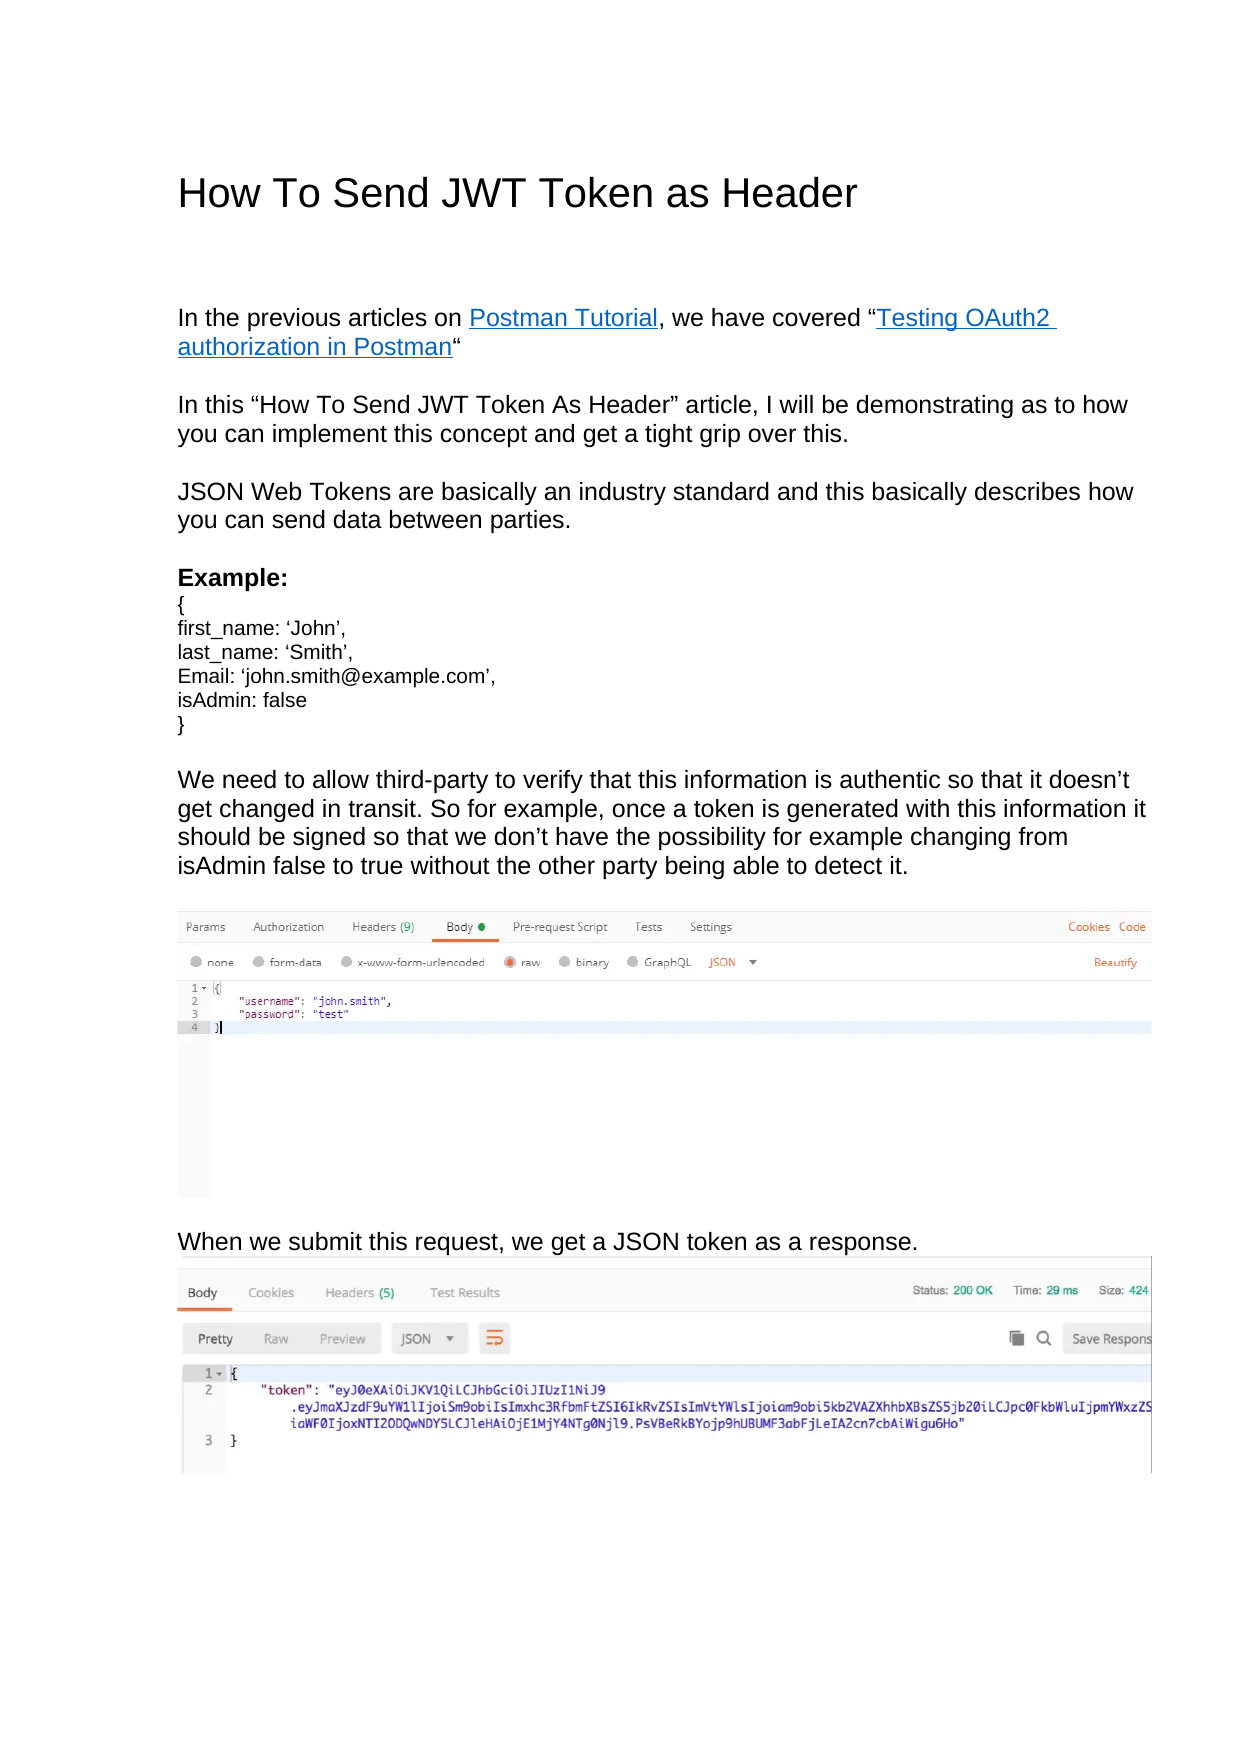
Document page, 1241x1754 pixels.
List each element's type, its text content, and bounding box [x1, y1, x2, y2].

text Email: ‘john.smith@example.com’, [177, 664, 1152, 688]
text In the previous articles on Postman Tutorial, we have covered “Testing OAuth2 authorization in Postman“ [177, 303, 1152, 361]
text { [177, 592, 1152, 616]
text last_name: ‘Smith’, [177, 640, 1152, 664]
picture [177, 1256, 1152, 1483]
text When we submit this request, we get a JSON token as a response. [177, 1227, 1152, 1256]
text isAdmin: false [177, 688, 1152, 712]
text } [177, 712, 1152, 736]
text JSON Web Tokens are basically an industry standard and this basically describes how you can send data between parties. [177, 476, 1152, 534]
text In this “How To Send JWT Token As Header” article, I will be demonstrating as to how you can implement this concept and get a tight grip over this. [177, 390, 1152, 447]
text We need to allow third-party to verify that this information is authentic so that it doesn’t get changed in transit. So for example, once a token is generated with this information it should be signed so that we don’t have the possibility for example changing from isAdmin false to true without the other party being able to detect it. [177, 765, 1152, 880]
text first_name: ‘John’, [177, 616, 1152, 640]
subtitle How To Send JWT Token as Header [177, 168, 1152, 216]
picture [177, 908, 1152, 1198]
text Example: [177, 563, 1152, 592]
